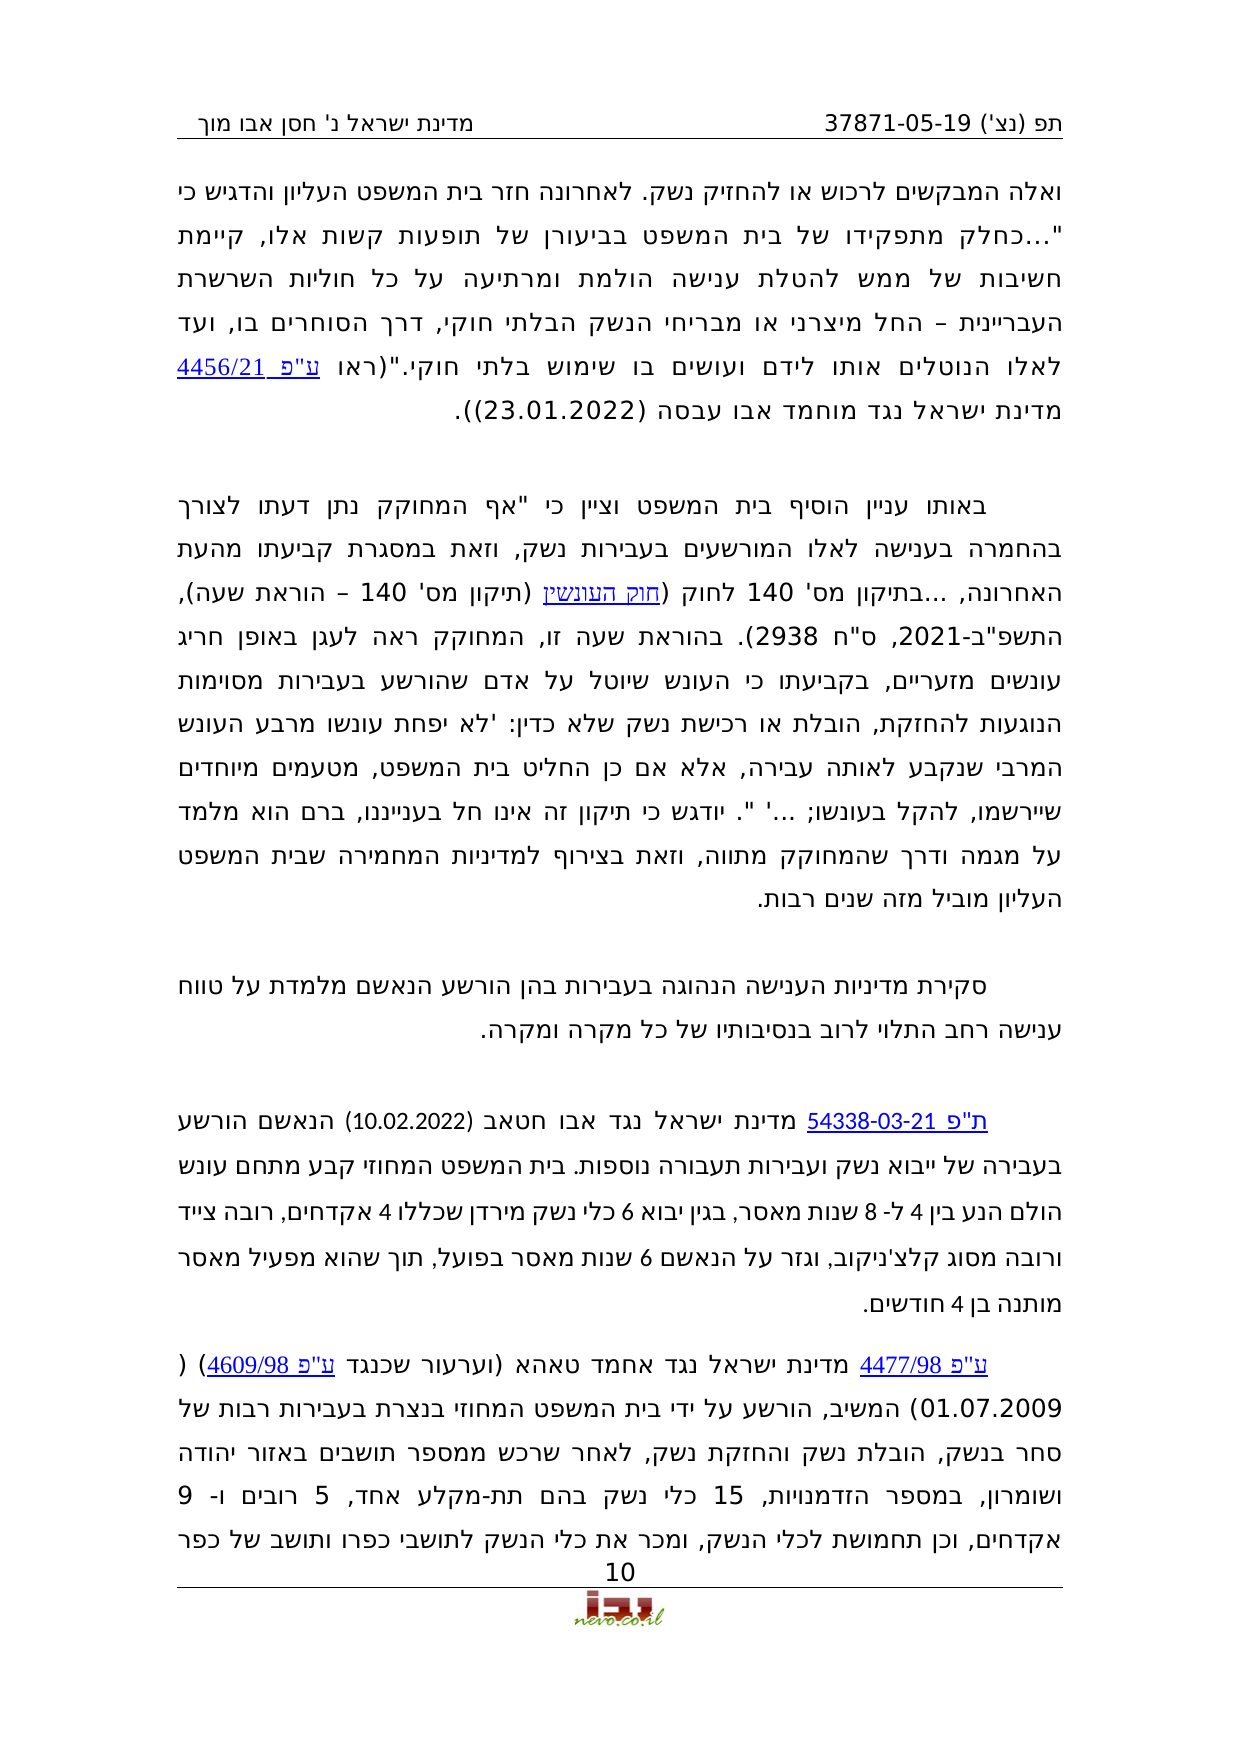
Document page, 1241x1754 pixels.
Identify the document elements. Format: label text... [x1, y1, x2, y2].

text סקירת מדיניות הענישה הנהוגה בעבירות בהן הורשע הנאשם מלמדת על טווח ענישה רחב התלוי לרוב בנסיבותיו של כל מקרה ומקרה. [177, 972, 1063, 1044]
text ת"פ 54338-03-21 מדינת ישראל נגד אבו חטאב (10.02.2022) הנאשם הורשע בעבירה של ייבוא נשק ועבירות תעבורה נוספות. בית המשפט המחוזי קבע מתחם עונש הולם הנע בין 4 ל- 8 שנות מאסר, בגין יבוא 6 כלי נשק מירדן שכללו 4 אקדחים, רובה צייד ורובה מסוג קלצ'ניקוב, וגזר על הנאשם 6 שנות מאסר בפועל, תוך שהוא מפעיל מאסר מותנה בן 4 חודשים. [177, 1105, 1063, 1318]
text באותו עניין הוסיף בית המשפט וציין כי "אף המחוקק נתן דעתו לצורך בהחמרה בענישה לאלו המורשעים בעבירות נשק, וזאת במסגרת קביעתו מהעת האחרונה, ...בתיקון מס' 140 לחוק (חוק העונשין (תיקון מס' 140 – הוראת שעה), התשפ"ב-2021, ס"ח 2938). בהוראת שעה זו, המחוקק ראה לעגן באופן חריג עונשים מזעריים, בקביעתו כי העונש שיוטל על אדם שהורשע בעבירות מסוימות הנוגעות להחזקת, הובלת או רכישת נשק שלא כדין: 'לא יפחת עונשו מרבע העונש המרבי שנקבע לאותה עבירה, אלא אם כן החליט בית המשפט, מטעמים מיוחדים שיירשמו, להקל בעונשו; ...' ". יודגש כי תיקון זה אינו חל בענייננו, ברם הוא מלמד על מגמה ודרך שהמחוקק מתווה, וזאת בצירוף למדיניות המחמירה שבית המשפט העליון מוביל מזה שנים רבות. [177, 491, 1063, 914]
picture [574, 1590, 666, 1627]
